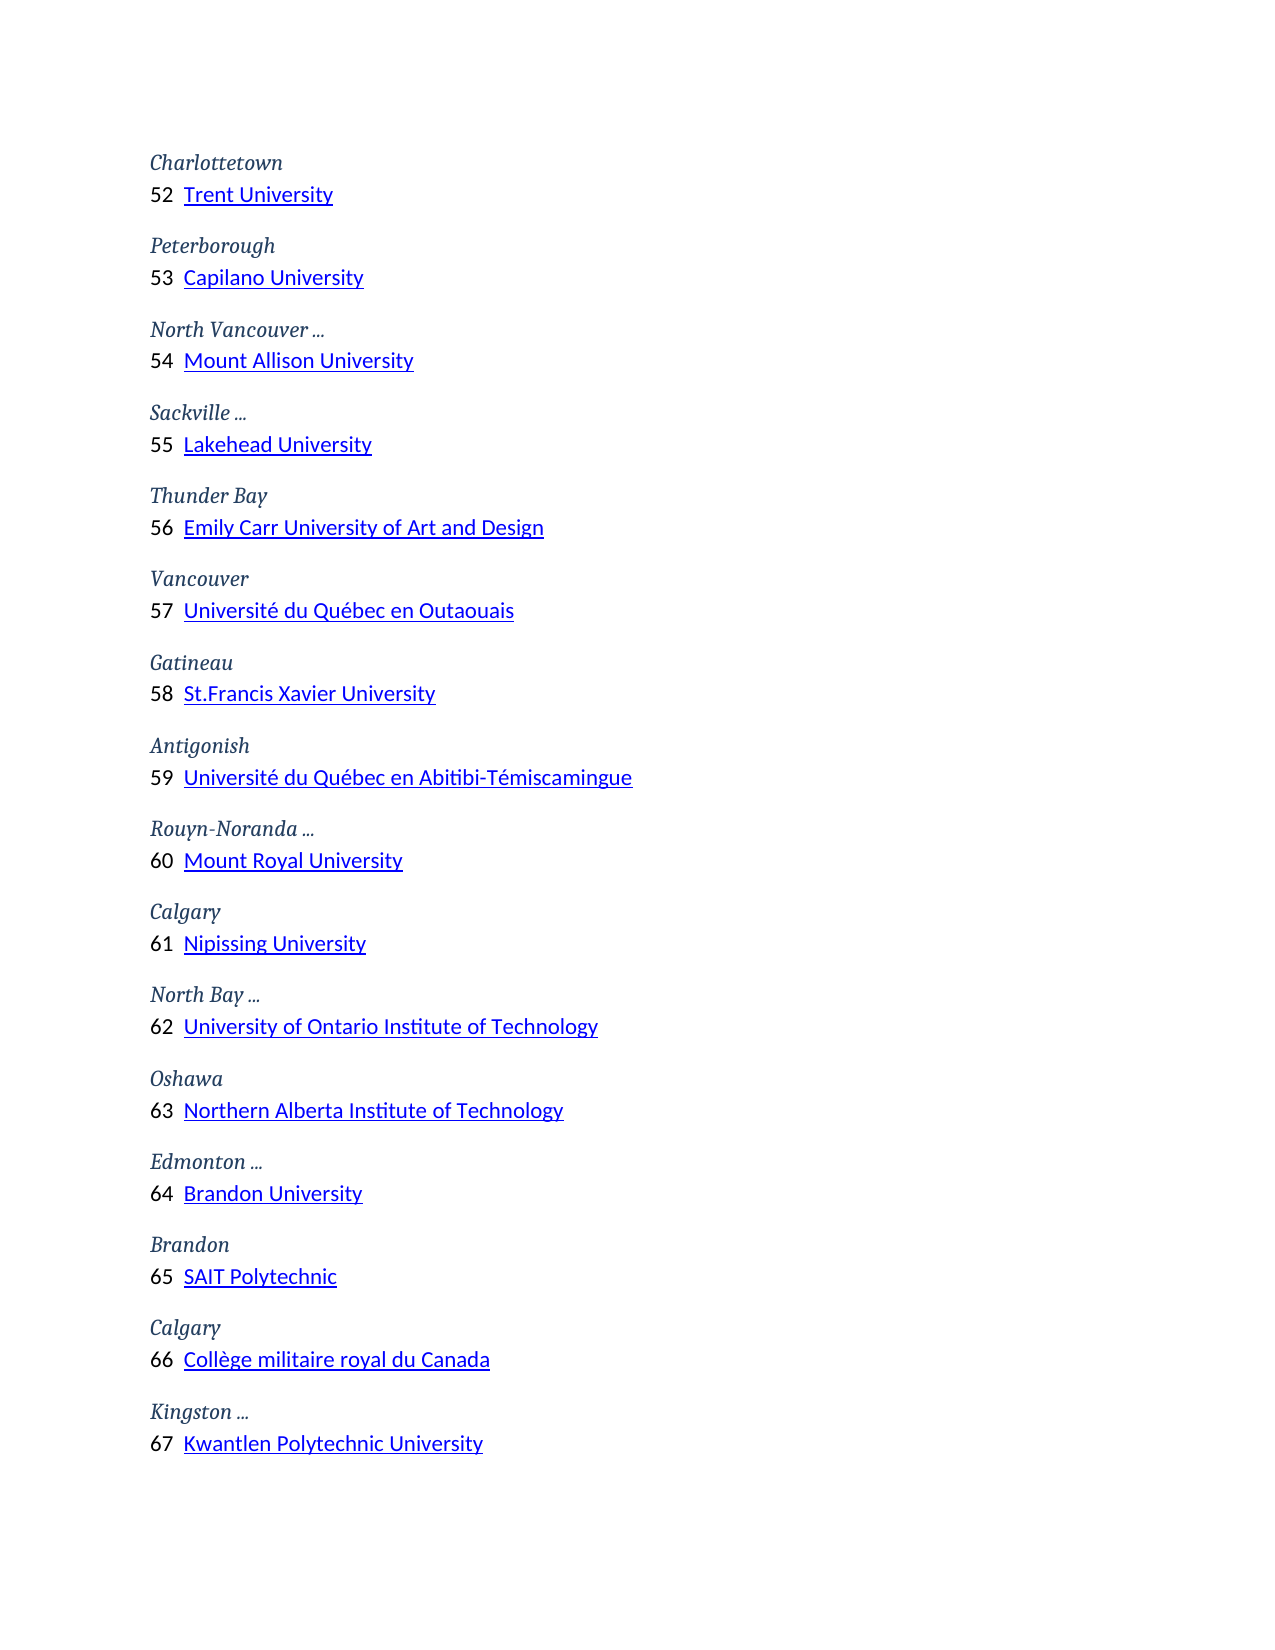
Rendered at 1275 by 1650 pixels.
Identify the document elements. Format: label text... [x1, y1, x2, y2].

text 52 Trent University [150, 180, 1125, 208]
subtitle Charlottetown [150, 150, 1125, 176]
subtitle Peterborough [150, 233, 1125, 259]
text 54 Mount Allison University [150, 347, 1125, 375]
text 65 SAIT Polytechnic [150, 1262, 1125, 1290]
subtitle Edmonton ... [150, 1149, 1125, 1175]
text 62 University of Ontario Institute of Technology [150, 1012, 1125, 1041]
subtitle North Vancouver ... [150, 316, 1125, 343]
subtitle Calgary [150, 899, 1125, 925]
text 59 Université du Québec en Abitibi-Témiscamingue [150, 763, 1125, 791]
subtitle Sackville ... [150, 400, 1125, 426]
subtitle Oshawa [150, 1066, 1125, 1092]
subtitle Antigonish [150, 733, 1125, 759]
text 66 Collège militaire royal du Canada [150, 1345, 1125, 1373]
subtitle Vancouver [150, 566, 1125, 592]
subtitle Thunder Bay [150, 483, 1125, 509]
text 53 Capilano University [150, 263, 1125, 291]
subtitle Gatineau [150, 649, 1125, 676]
subtitle Calgary [150, 1315, 1125, 1342]
text 61 Nipissing University [150, 929, 1125, 957]
subtitle North Bay ... [150, 982, 1125, 1009]
text 55 Lakehead University [150, 430, 1125, 458]
text 60 Mount Royal University [150, 846, 1125, 874]
text 56 Emily Carr University of Art and Design [150, 513, 1125, 541]
text 67 Kwantlen Polytechnic University [150, 1429, 1125, 1457]
subtitle Kingston ... [150, 1398, 1125, 1425]
text 63 Northern Alberta Institute of Technology [150, 1096, 1125, 1124]
subtitle Brandon [150, 1232, 1125, 1258]
text 64 Brandon University [150, 1179, 1125, 1207]
text 58 St.Francis Xavier University [150, 679, 1125, 708]
subtitle Rouyn-Noranda ... [150, 816, 1125, 842]
text 57 Université du Québec en Outaouais [150, 596, 1125, 624]
